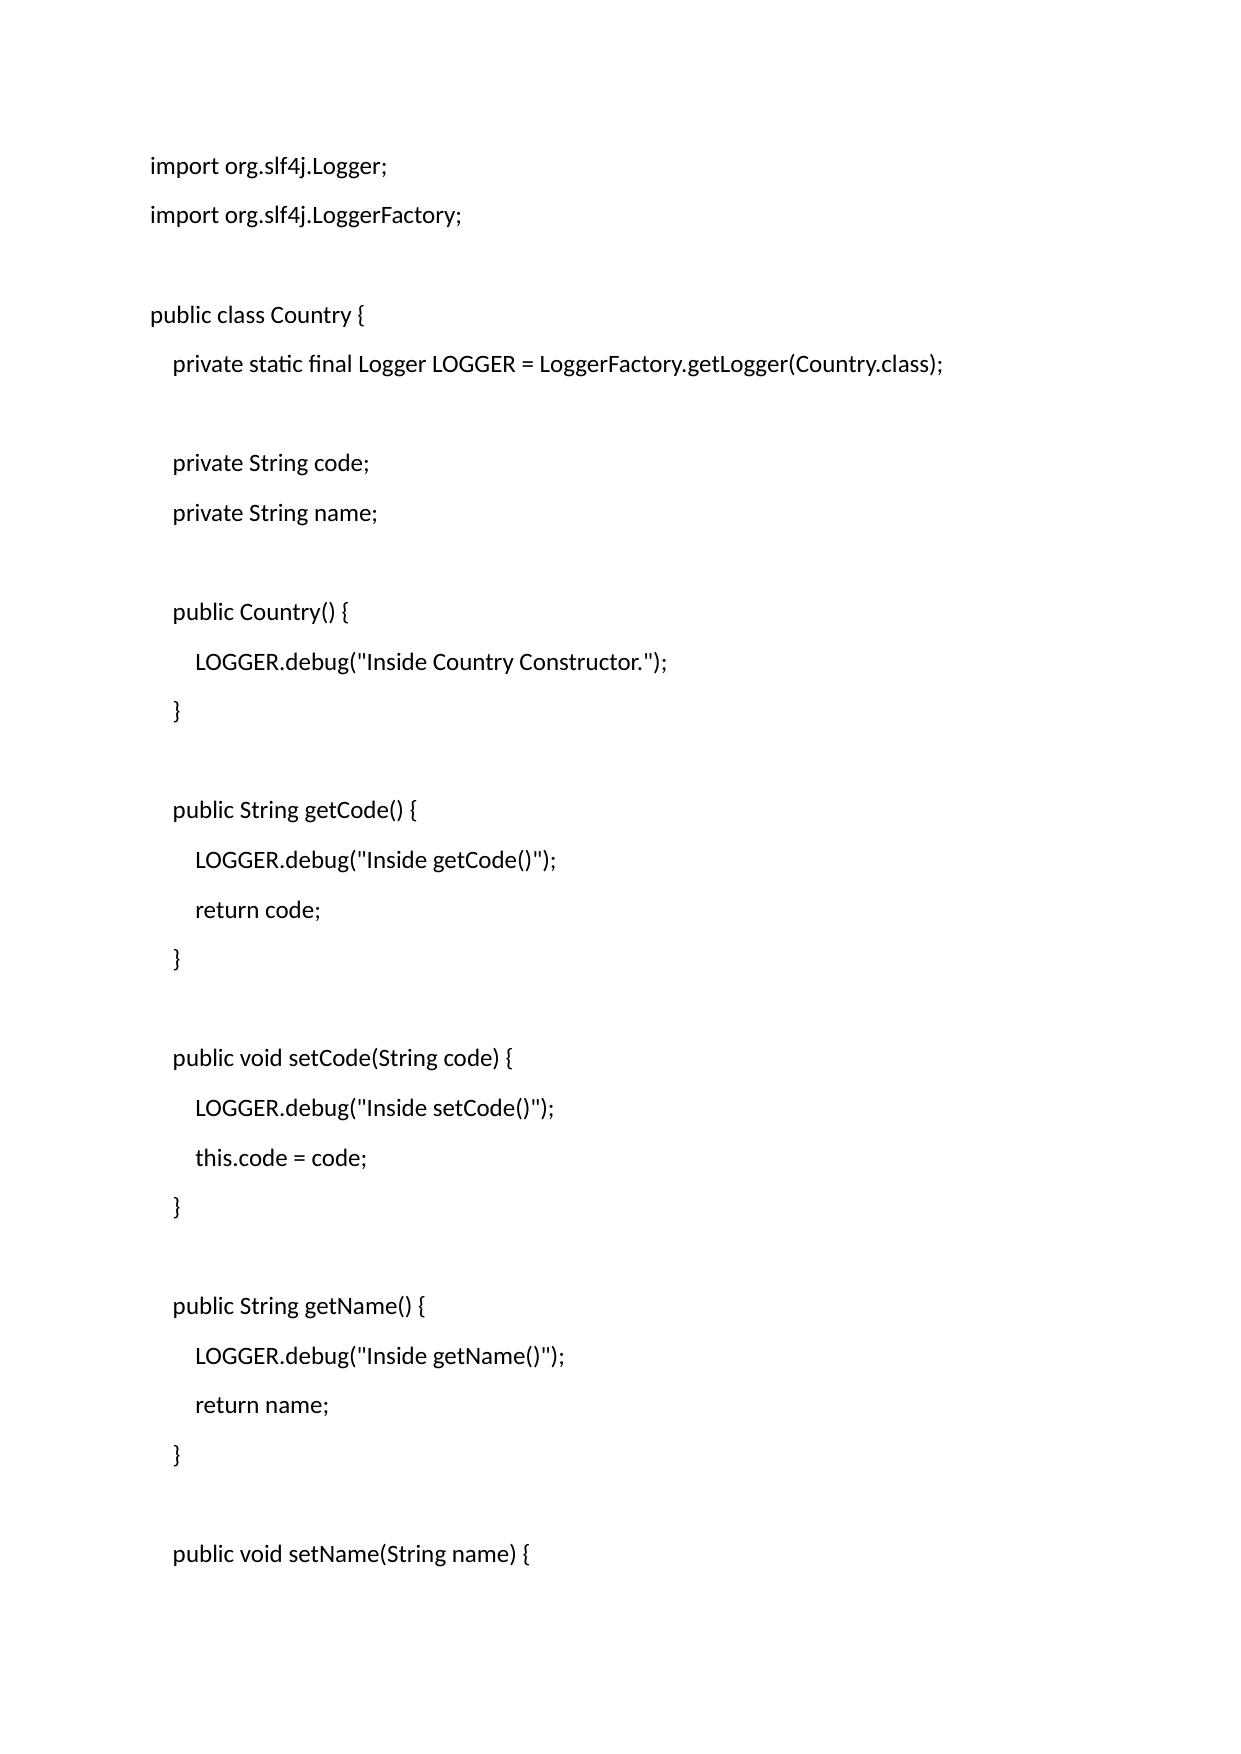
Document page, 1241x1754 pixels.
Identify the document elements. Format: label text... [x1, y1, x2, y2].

text private String code; [150, 447, 1090, 478]
text public String getName() { [150, 1290, 1090, 1321]
text LOGGER.debug("Inside Country Constructor."); [150, 646, 1090, 676]
text LOGGER.debug("Inside setCode()"); [150, 1092, 1090, 1123]
text private String name; [150, 497, 1090, 528]
text } [150, 1191, 1090, 1222]
text return name; [150, 1389, 1090, 1420]
text return code; [150, 894, 1090, 924]
text public String getCode() { [150, 794, 1090, 825]
text this.code = code; [150, 1142, 1090, 1172]
text LOGGER.debug("Inside getCode()"); [150, 844, 1090, 875]
text import org.slf4j.LoggerFactory; [150, 199, 1090, 230]
text import org.slf4j.Logger; [150, 150, 1090, 181]
text public class Country { [150, 299, 1090, 329]
text public void setName(String name) { [150, 1538, 1090, 1569]
text public Country() { [150, 596, 1090, 627]
text private static final Logger LOGGER = LoggerFactory.getLogger(Country.class); [150, 348, 1090, 379]
text public void setCode(String code) { [150, 1042, 1090, 1073]
text } [150, 695, 1090, 726]
text LOGGER.debug("Inside getName()"); [150, 1340, 1090, 1371]
text } [150, 943, 1090, 974]
text } [150, 1439, 1090, 1470]
